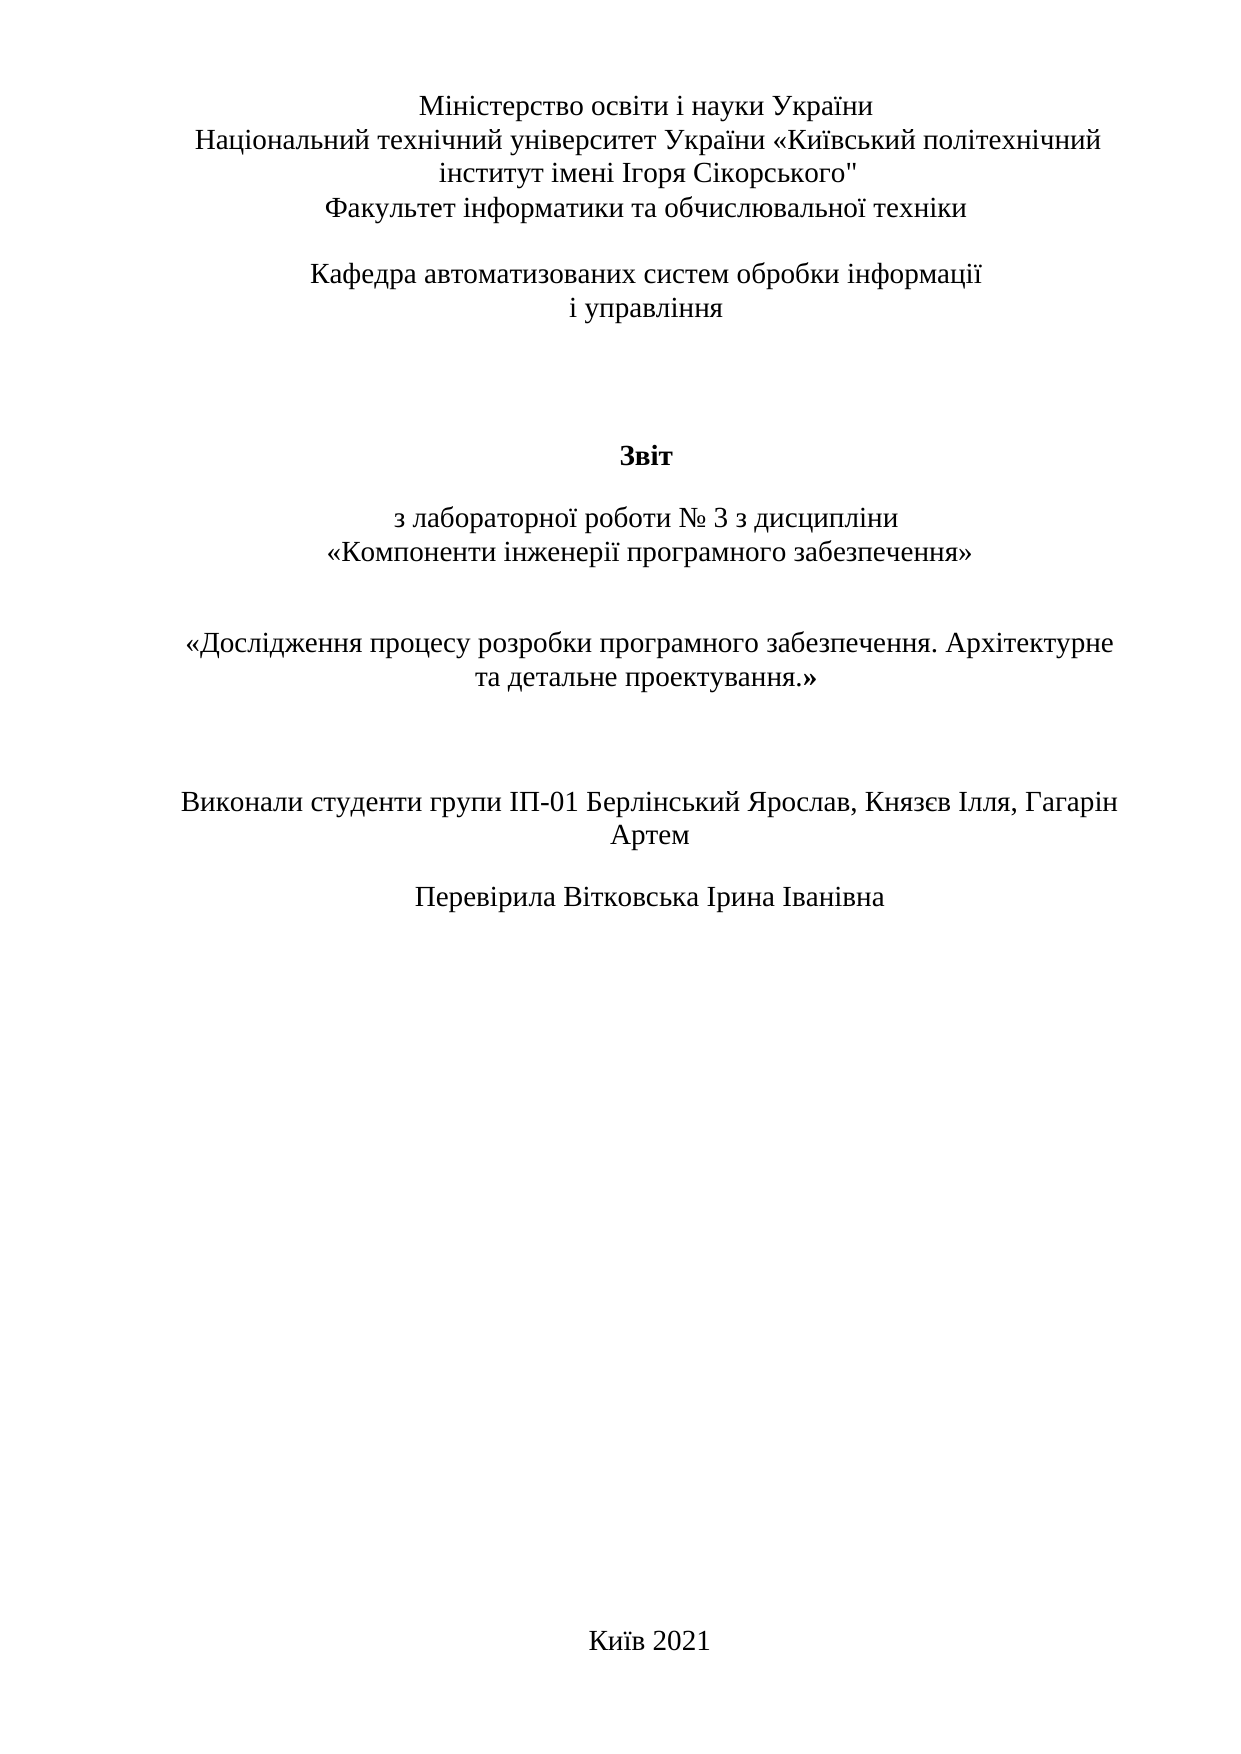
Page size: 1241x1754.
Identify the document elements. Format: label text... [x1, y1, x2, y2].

text Національний технічний університет України «Київський політехнічний інститут імені Ігоря Сікорського" [182, 122, 1121, 189]
text Виконали студенти групи ІП-01 Берлінський Ярослав, Князєв Ілля, Гагарін Артем [148, 784, 1152, 851]
text «Компоненти інженерії програмного забезпечення» [148, 534, 1152, 567]
text Київ 2021 [148, 1623, 1152, 1656]
text Факультет інформатики та обчислювальної техніки [148, 190, 1152, 224]
text і управління [148, 290, 1152, 324]
text з лабораторної роботи № 3 з дисципліни [148, 500, 1152, 534]
text Звіт [148, 438, 1152, 472]
text «Дослідження процесу розробки програмного забезпечення. Архітектурне та детальне проектування.» [148, 625, 1152, 692]
text Міністерство освіти і науки України [148, 88, 1152, 122]
text Кафедра автоматизованих систем обробки інформації [148, 257, 1152, 290]
text Перевірила Вітковська Ірина Іванівна [148, 879, 1152, 913]
